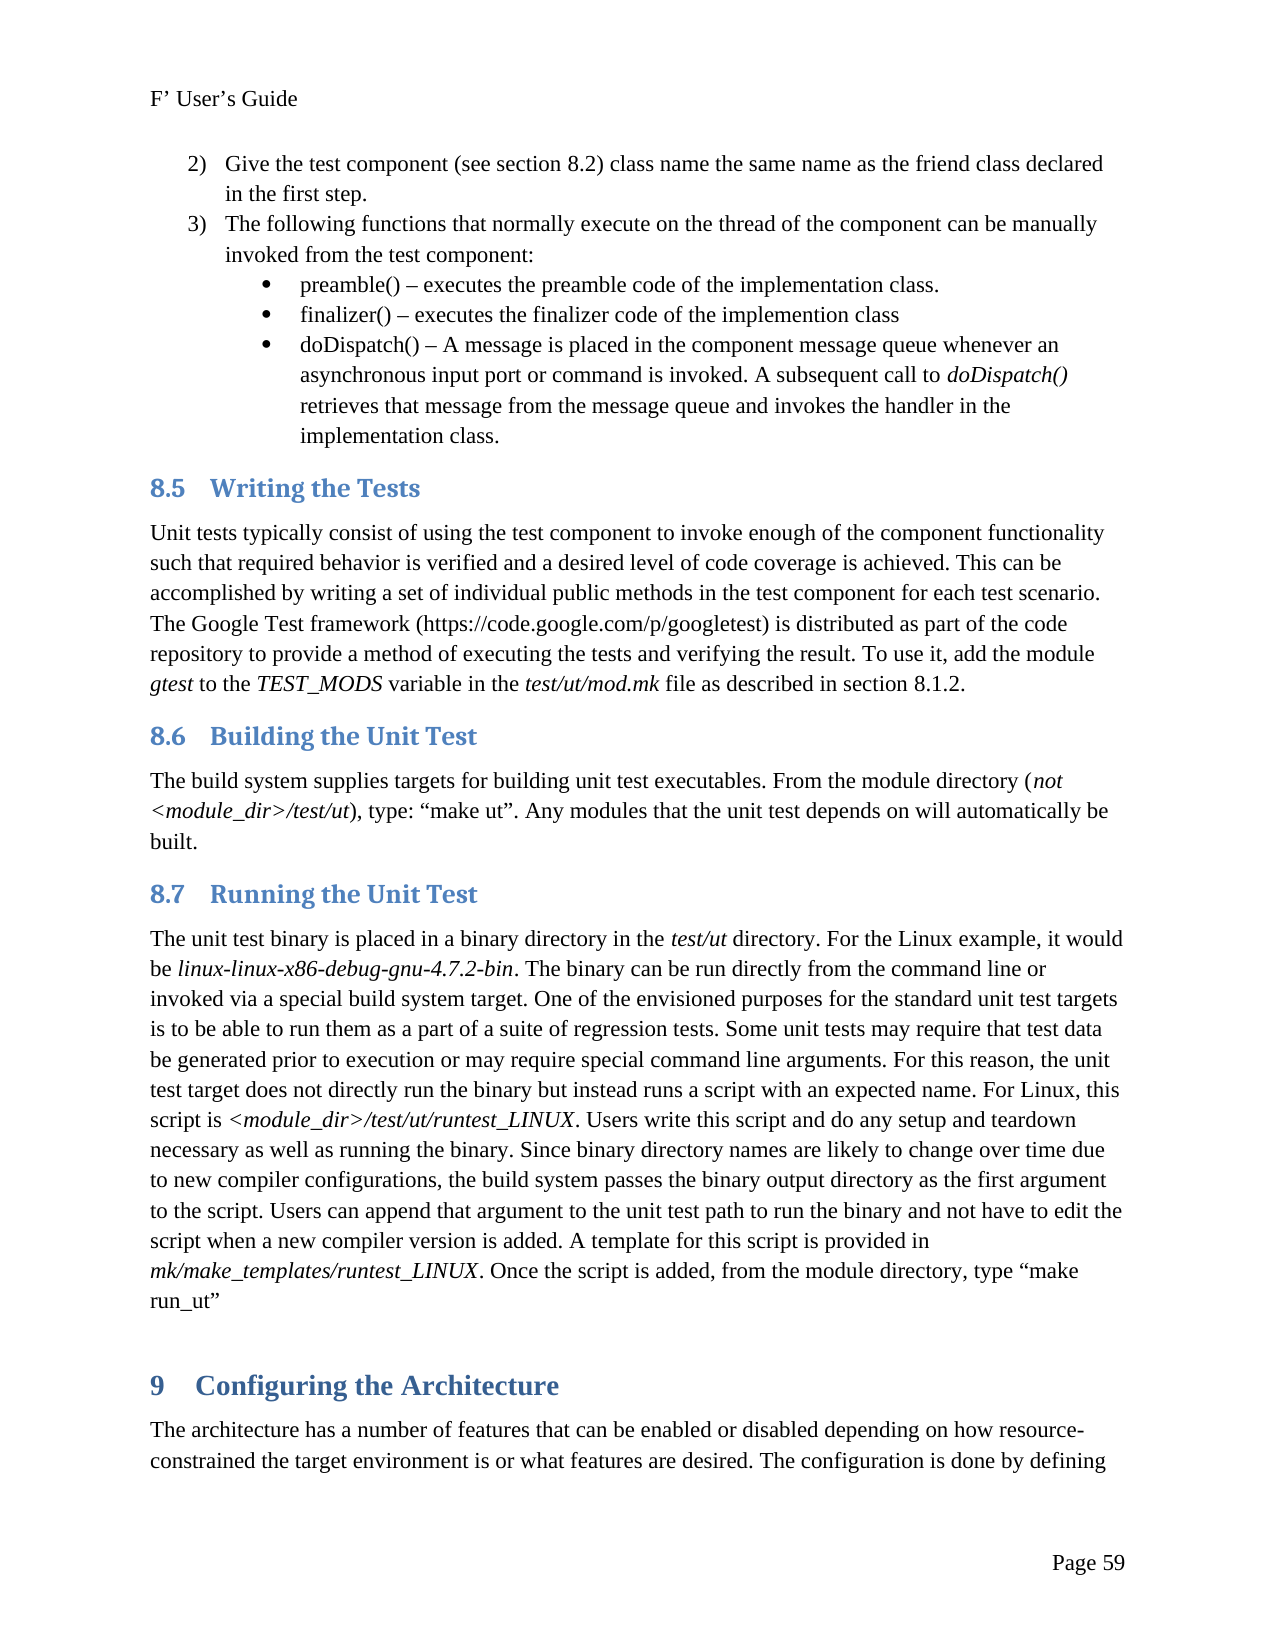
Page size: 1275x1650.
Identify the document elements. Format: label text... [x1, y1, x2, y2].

list finalizer() – executes the finalizer code of the implemention class [262, 301, 1125, 327]
subtitle Configuring the Architecture [150, 1368, 1125, 1401]
text Unit tests typically consist of using the test component to invoke enough of the component functionality such that required behavior is verified and a desired level of code coverage is achieved. This can be accomplished by writing a set of individual public methods in the test component for each test scenario. The Google Test framework (https://code.google.com/p/googletest) is distributed as part of the code repository to provide a method of executing the tests and verifying the result. To use it, add the module gtest to the TEST_MODS variable in the test/ut/mod.mk file as described in section 8.1.2. [150, 519, 1125, 696]
subtitle Writing the Tests [150, 473, 1125, 504]
subtitle Running the Unit Test [150, 879, 1125, 910]
list preamble() – executes the preamble code of the implementation class. [262, 271, 1125, 297]
list The following functions that normally execute on the thread of the component can be manually invoked from the test component: [187, 210, 1125, 267]
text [150, 1417, 1125, 1473]
text The unit test binary is placed in a binary directory in the test/ut directory. For the Linux example, it would be linux-linux-x86-debug-gnu-4.7.2-bin. The binary can be run directly from the command line or invoked via a special build system target. One of the envisioned purposes for the standard unit test targets is to be able to run them as a part of a suite of regression tests. Some unit tests may require that test data be generated prior to execution or may require special command line arguments. For this reason, the unit test target does not directly run the binary but instead runs a script with an expected name. For Linux, this script is <module_dir>/test/ut/runtest_LINUX. Users write this script and do any setup and teardown necessary as well as running the binary. Since binary directory names are likely to change over time due to new compiler configurations, the build system passes the binary output directory as the first argument to the script. Users can append that argument to the unit test path to run the binary and not have to edit the script when a new compiler version is added. A template for this script is provided in mk/make_templates/runtest_LINUX. Once the script is added, from the module directory, type “make run_ut” [150, 925, 1125, 1314]
text The build system supplies targets for building unit test executables. From the module directory (not <module_dir>/test/ut), type: “make ut”. Any modules that the unit test depends on will automatically be built. [150, 767, 1125, 854]
list Give the test component (see section 8.2) class name the same name as the friend class declared in the first step. [187, 150, 1125, 207]
subtitle Building the Unit Test [150, 721, 1125, 752]
list doDispatch() – A message is placed in the component message queue whenever an asynchronous input port or command is invoked. A subsequent call to doDispatch() retrieves that message from the message queue and invokes the handler in the implementation class. [262, 331, 1125, 448]
